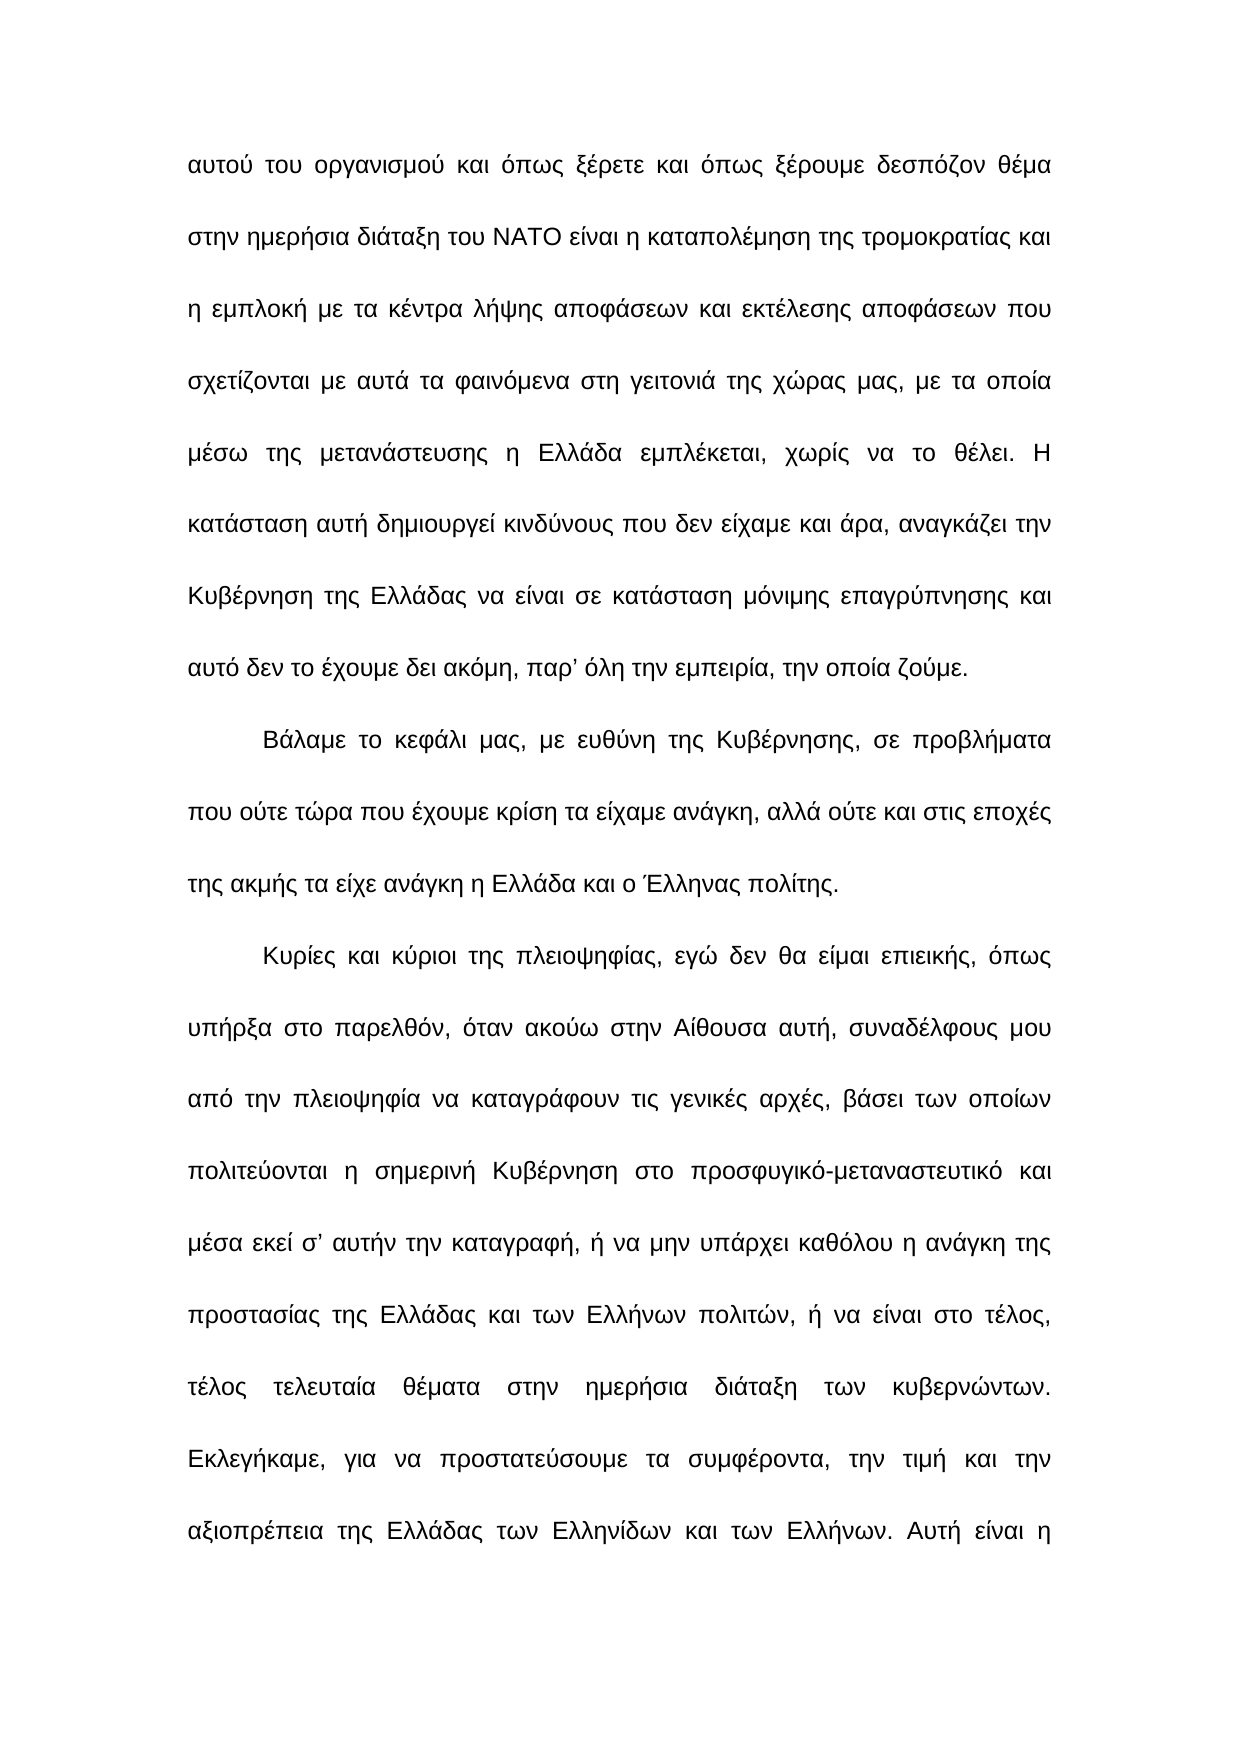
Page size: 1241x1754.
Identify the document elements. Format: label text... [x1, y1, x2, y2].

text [187, 941, 1053, 1544]
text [187, 150, 1053, 682]
text Βάλαμε το κεφάλι μας, με ευθύνη της Κυβέρνησης, σε προβλήματα που ούτε τώρα που έχουμε κρίση τα είχαμε ανάγκη, αλλά ούτε και στις εποχές της ακμής τα είχε ανάγκη η Ελλάδα και ο Έλληνας πολίτης. [187, 725, 1053, 897]
